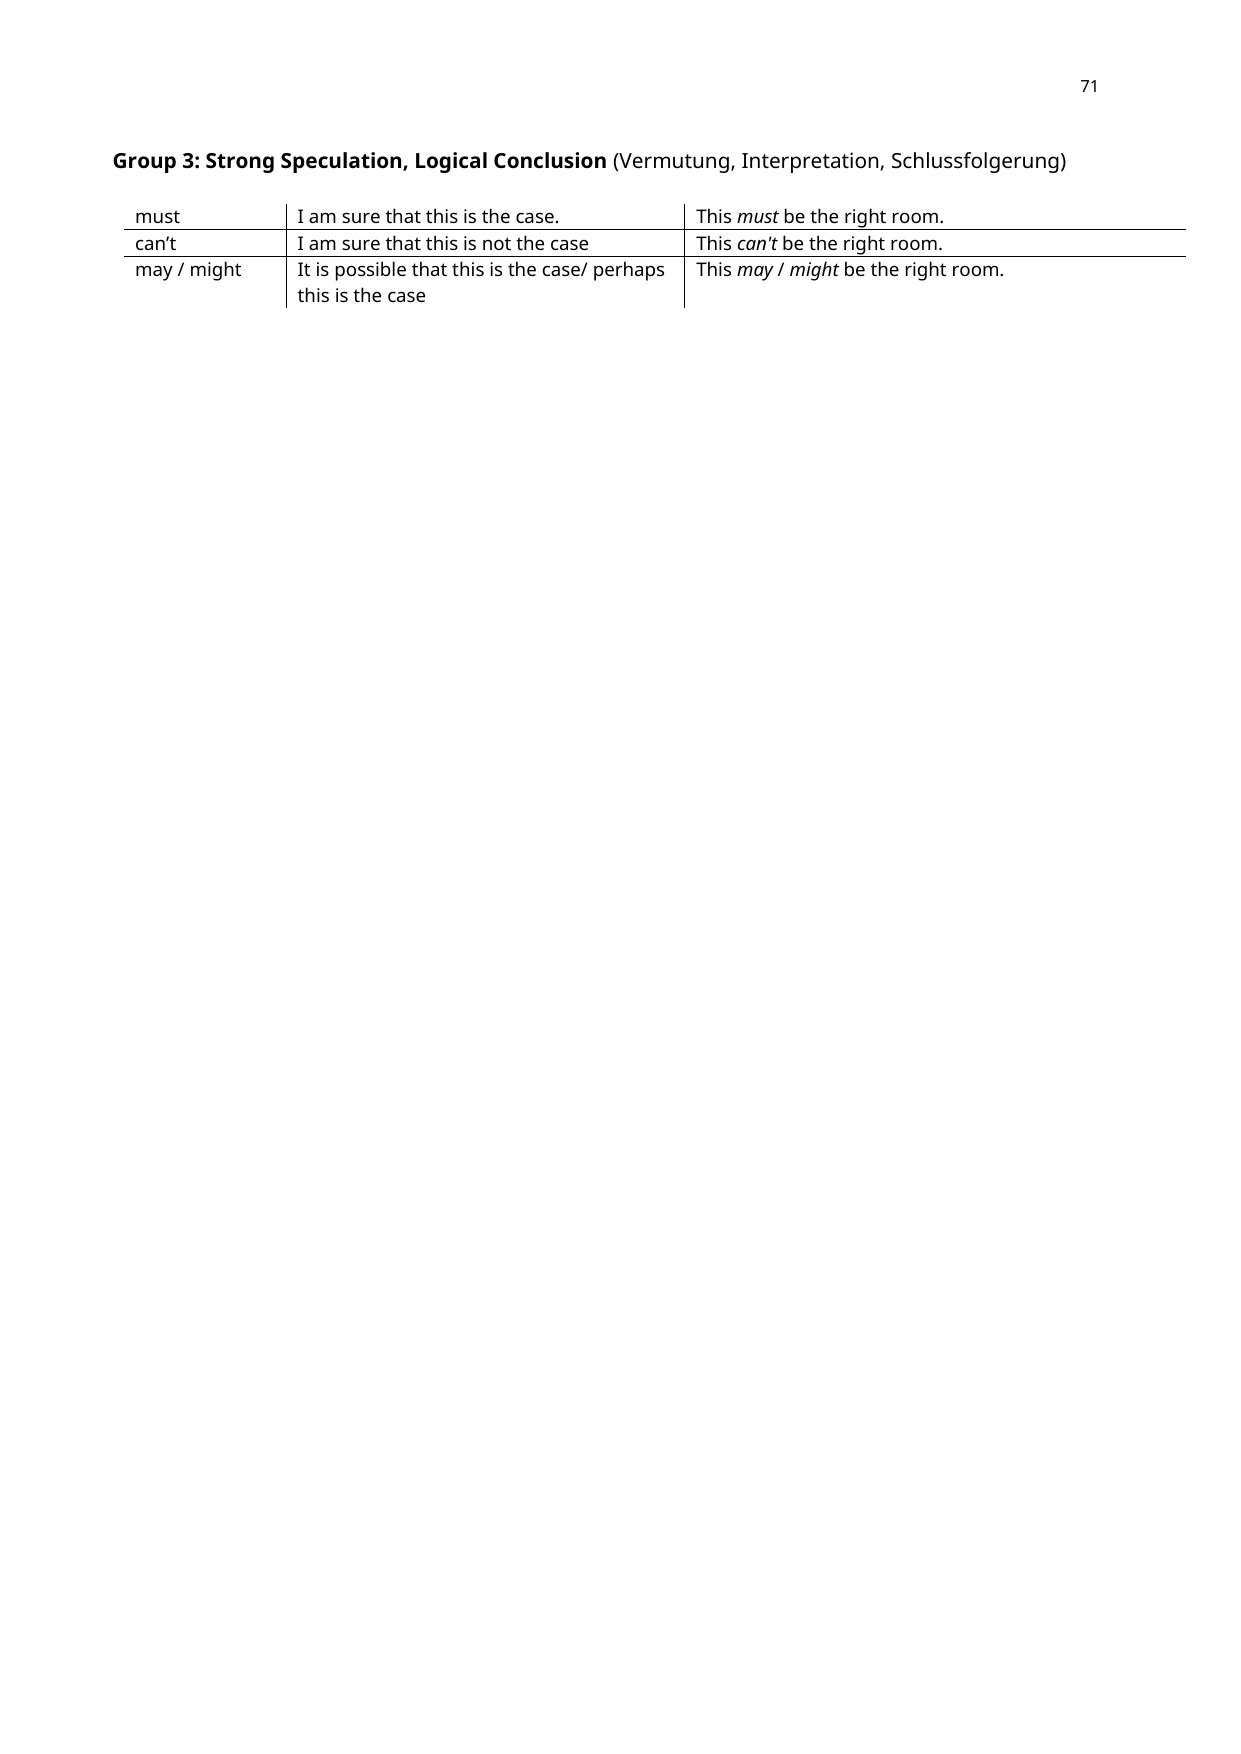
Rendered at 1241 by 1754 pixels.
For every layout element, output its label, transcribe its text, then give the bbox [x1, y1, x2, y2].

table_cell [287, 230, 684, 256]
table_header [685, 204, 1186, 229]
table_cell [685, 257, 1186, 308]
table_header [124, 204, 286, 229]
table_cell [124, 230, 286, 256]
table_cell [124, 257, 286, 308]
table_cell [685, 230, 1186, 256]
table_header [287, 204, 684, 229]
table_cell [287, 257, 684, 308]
list Group 3: Strong Speculation, Logical Conclusion (Vermutung, Interpretation, Schlussfolgerung) [112, 147, 1137, 175]
